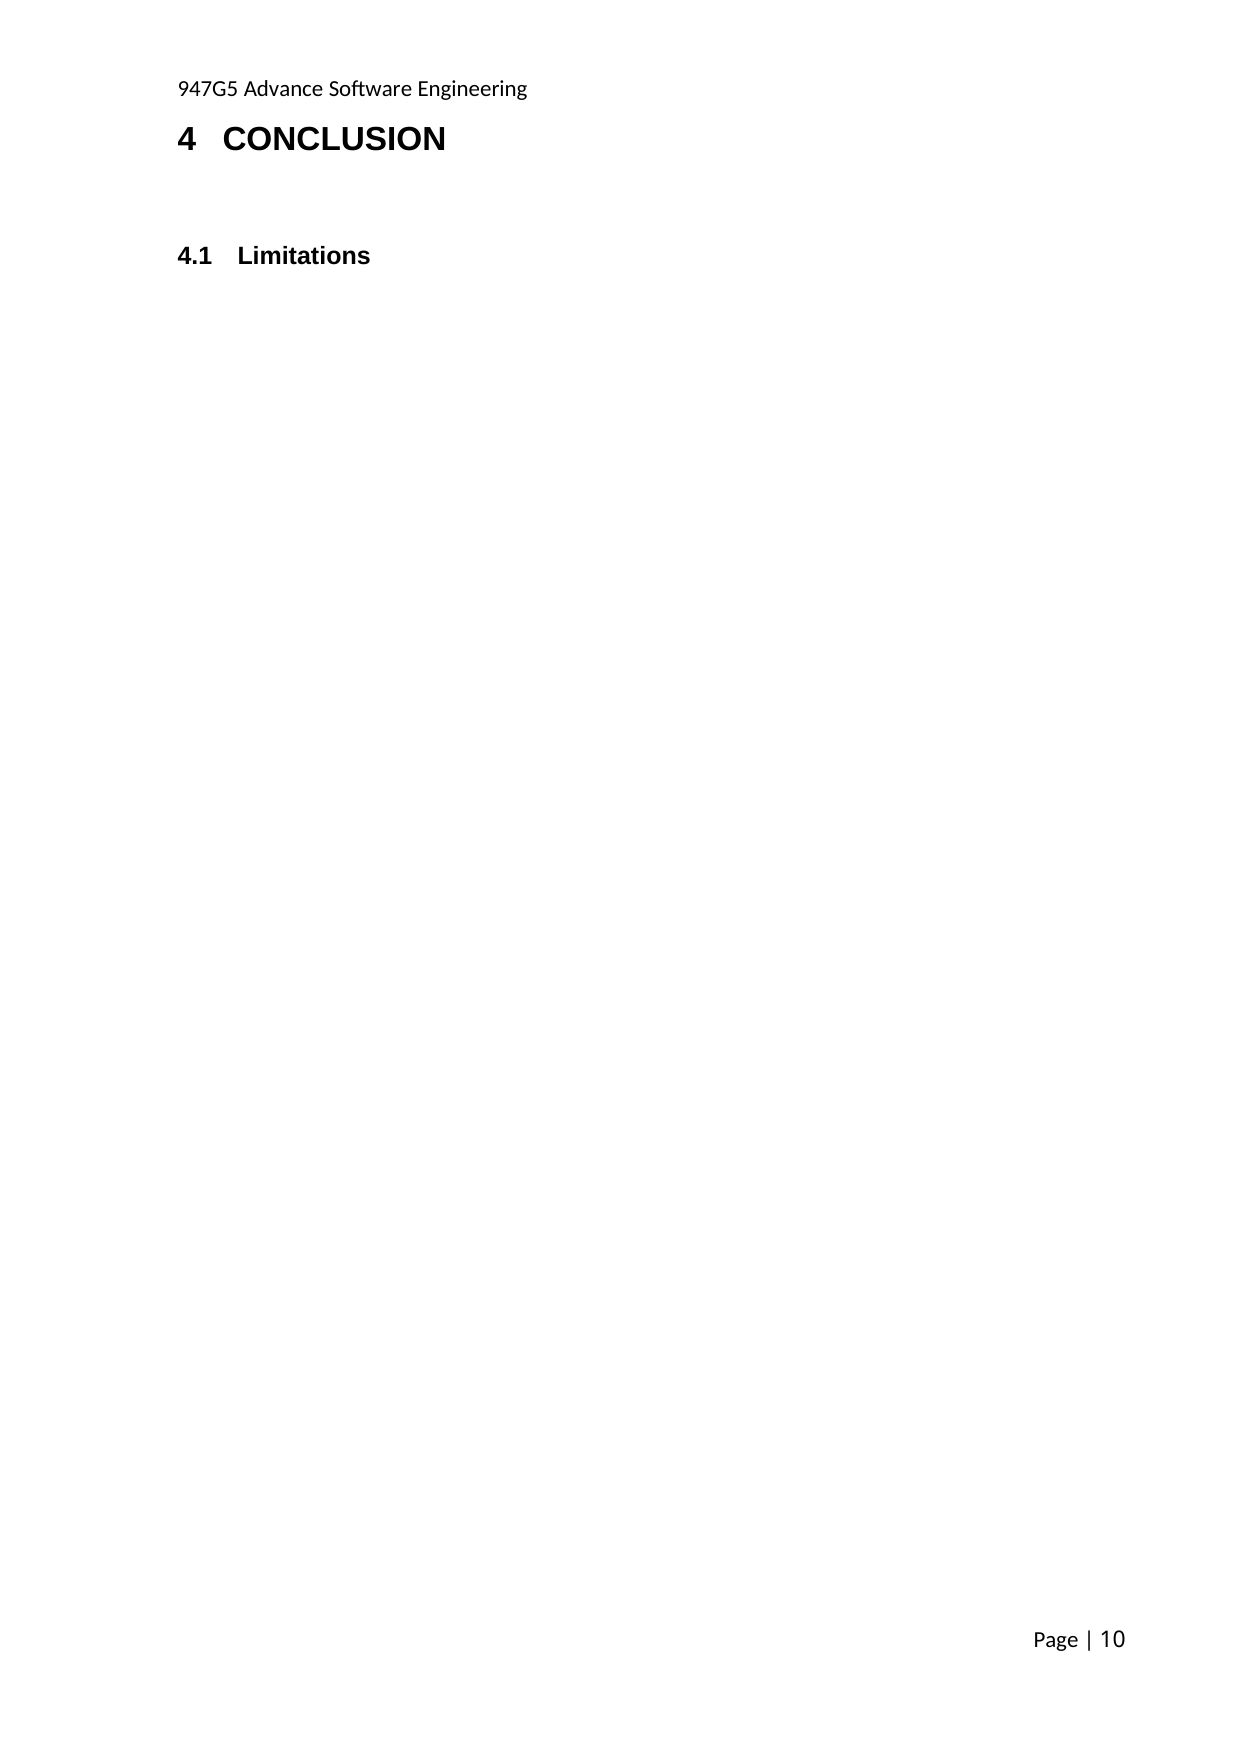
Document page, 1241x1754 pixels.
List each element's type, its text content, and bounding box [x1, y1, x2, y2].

subtitle CONCLUSION [177, 119, 1163, 158]
subtitle Limitations [177, 241, 1163, 270]
